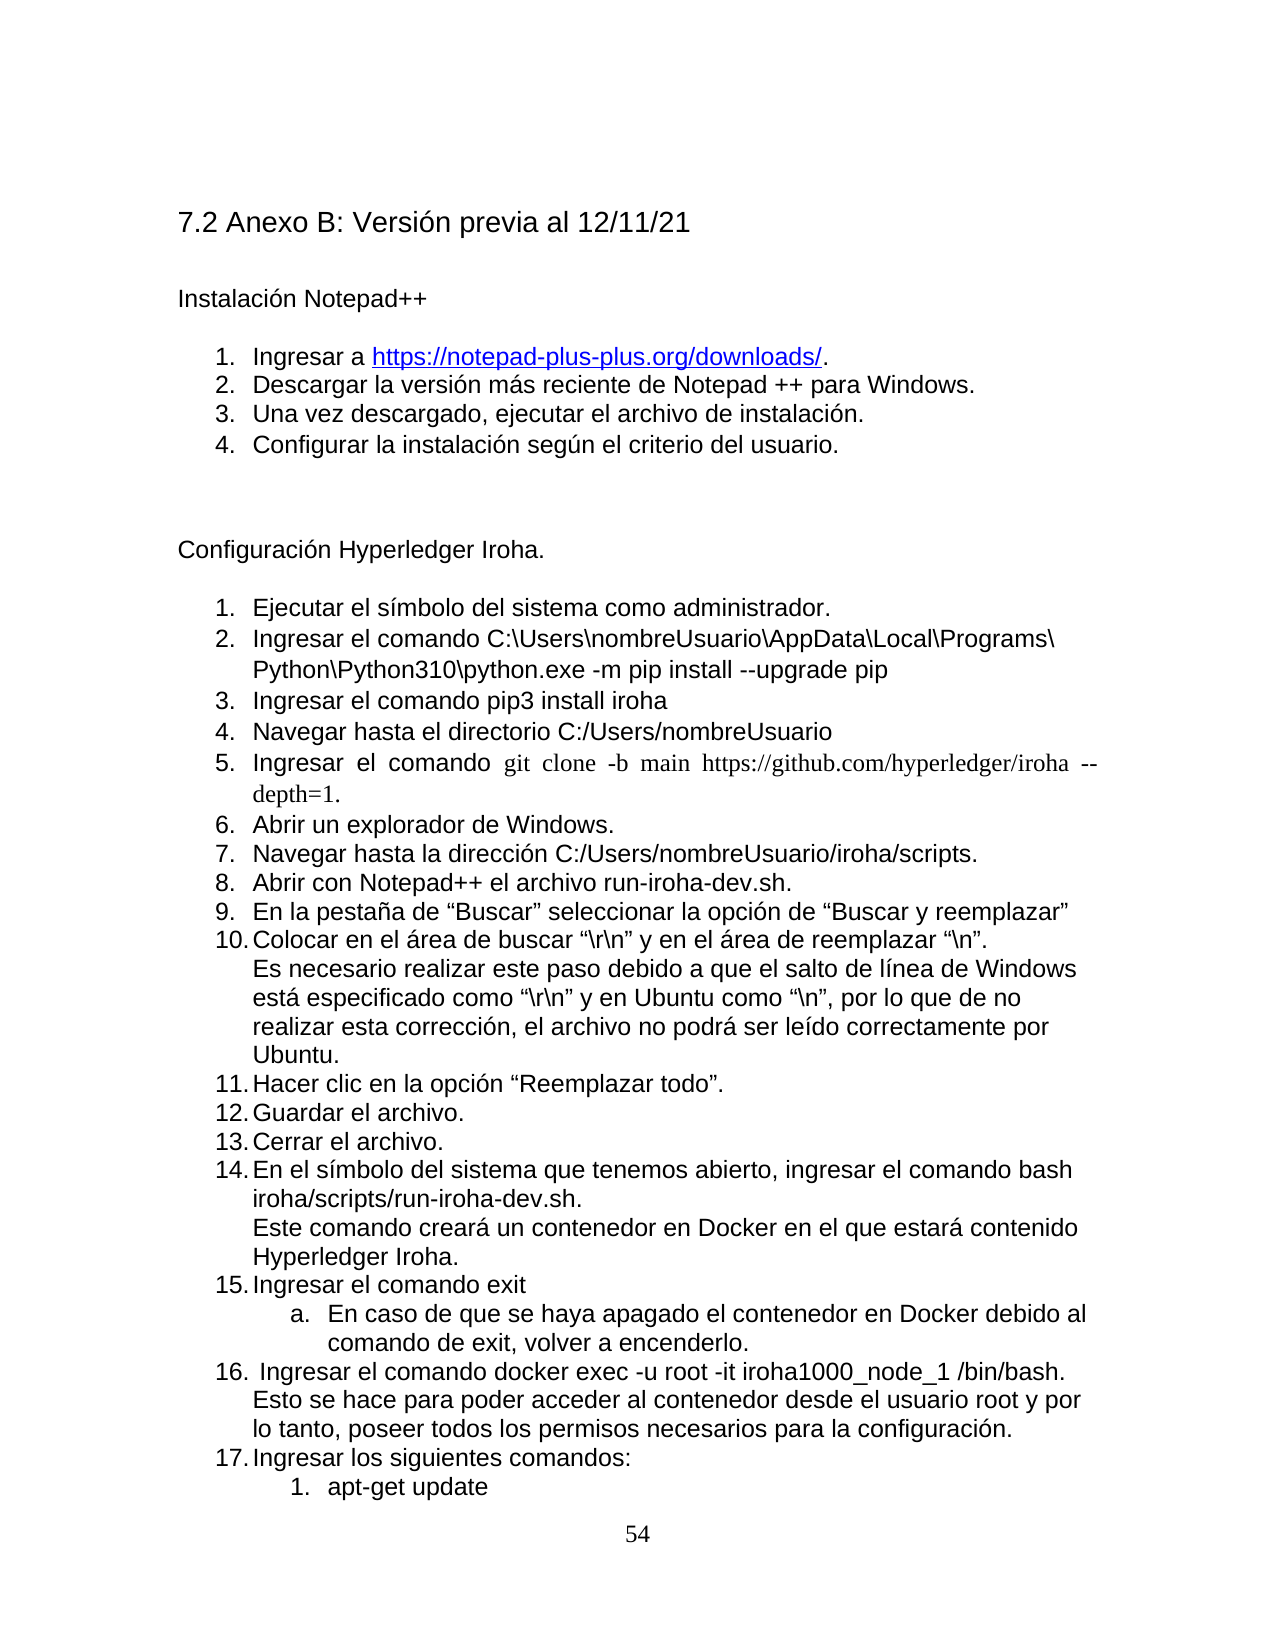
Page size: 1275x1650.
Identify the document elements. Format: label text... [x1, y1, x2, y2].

list Ingresar el comando C:\Users\nombreUsuario\AppData\Local\Programs\Python\Python310\python.exe -m pip install --upgrade pip [215, 624, 1098, 684]
list Ingresar los siguientes comandos: [215, 1443, 1098, 1472]
list Una vez descargado, ejecutar el archivo de instalación. [215, 399, 1098, 428]
list apt-get update [290, 1472, 1098, 1500]
list Hacer clic en la opción “Reemplazar todo”. [215, 1069, 1098, 1098]
list Ingresar a https://notepad-plus-plus.org/downloads/. [215, 342, 1098, 370]
list En el símbolo del sistema que tenemos abierto, ingresar el comando bash iroha/scripts/run-iroha-dev.sh. Este comando creará un contenedor en Docker en el que estará contenido Hyperledger Iroha. [215, 1155, 1098, 1270]
list Ingresar el comando git clone -b main https://github.com/hyperledger/iroha --depth=1. [215, 748, 1098, 808]
list Ingresar el comando docker exec -u root -it iroha1000_node_1 /bin/bash. Esto se hace para poder acceder al contenedor desde el usuario root y por lo tanto, poseer todos los permisos necesarios para la configuración. [215, 1357, 1098, 1443]
list Guardar el archivo. [215, 1098, 1098, 1127]
subtitle 7.2 Anexo B: Versión previa al 12/11/21 [177, 205, 1098, 239]
list Abrir con Notepad++ el archivo run-iroha-dev.sh. [215, 868, 1098, 897]
list Descargar la versión más reciente de Notepad ++ para Windows. [215, 370, 1098, 399]
list Navegar hasta el directorio C:/Users/nombreUsuario [215, 717, 1098, 746]
list En la pestaña de “Buscar” seleccionar la opción de “Buscar y reemplazar” [215, 897, 1098, 925]
list Cerrar el archivo. [215, 1127, 1098, 1155]
text Configuración Hyperledger Iroha. [177, 535, 1098, 564]
list Colocar en el área de buscar “\r\n” y en el área de reemplazar “\n”. Es necesario realizar este paso debido a que el salto de línea de Windows está especificado como “\r\n” y en Ubuntu como “\n”, por lo que de no realizar esta corrección, el archivo no podrá ser leído correctamente por Ubuntu. [215, 925, 1098, 1069]
list En caso de que se haya apagado el contenedor en Docker debido al comando de exit, volver a encenderlo. [290, 1299, 1098, 1357]
list Navegar hasta la dirección C:/Users/nombreUsuario/iroha/scripts. [215, 839, 1098, 868]
list Ingresar el comando pip3 install iroha [215, 686, 1098, 715]
list Configurar la instalación según el criterio del usuario. [215, 430, 1098, 459]
text Instalación Notepad++ [177, 284, 1098, 313]
list Abrir un explorador de Windows. [215, 810, 1098, 839]
list Ingresar el comando exit [215, 1270, 1098, 1299]
list Ejecutar el símbolo del sistema como administrador. [215, 593, 1098, 622]
